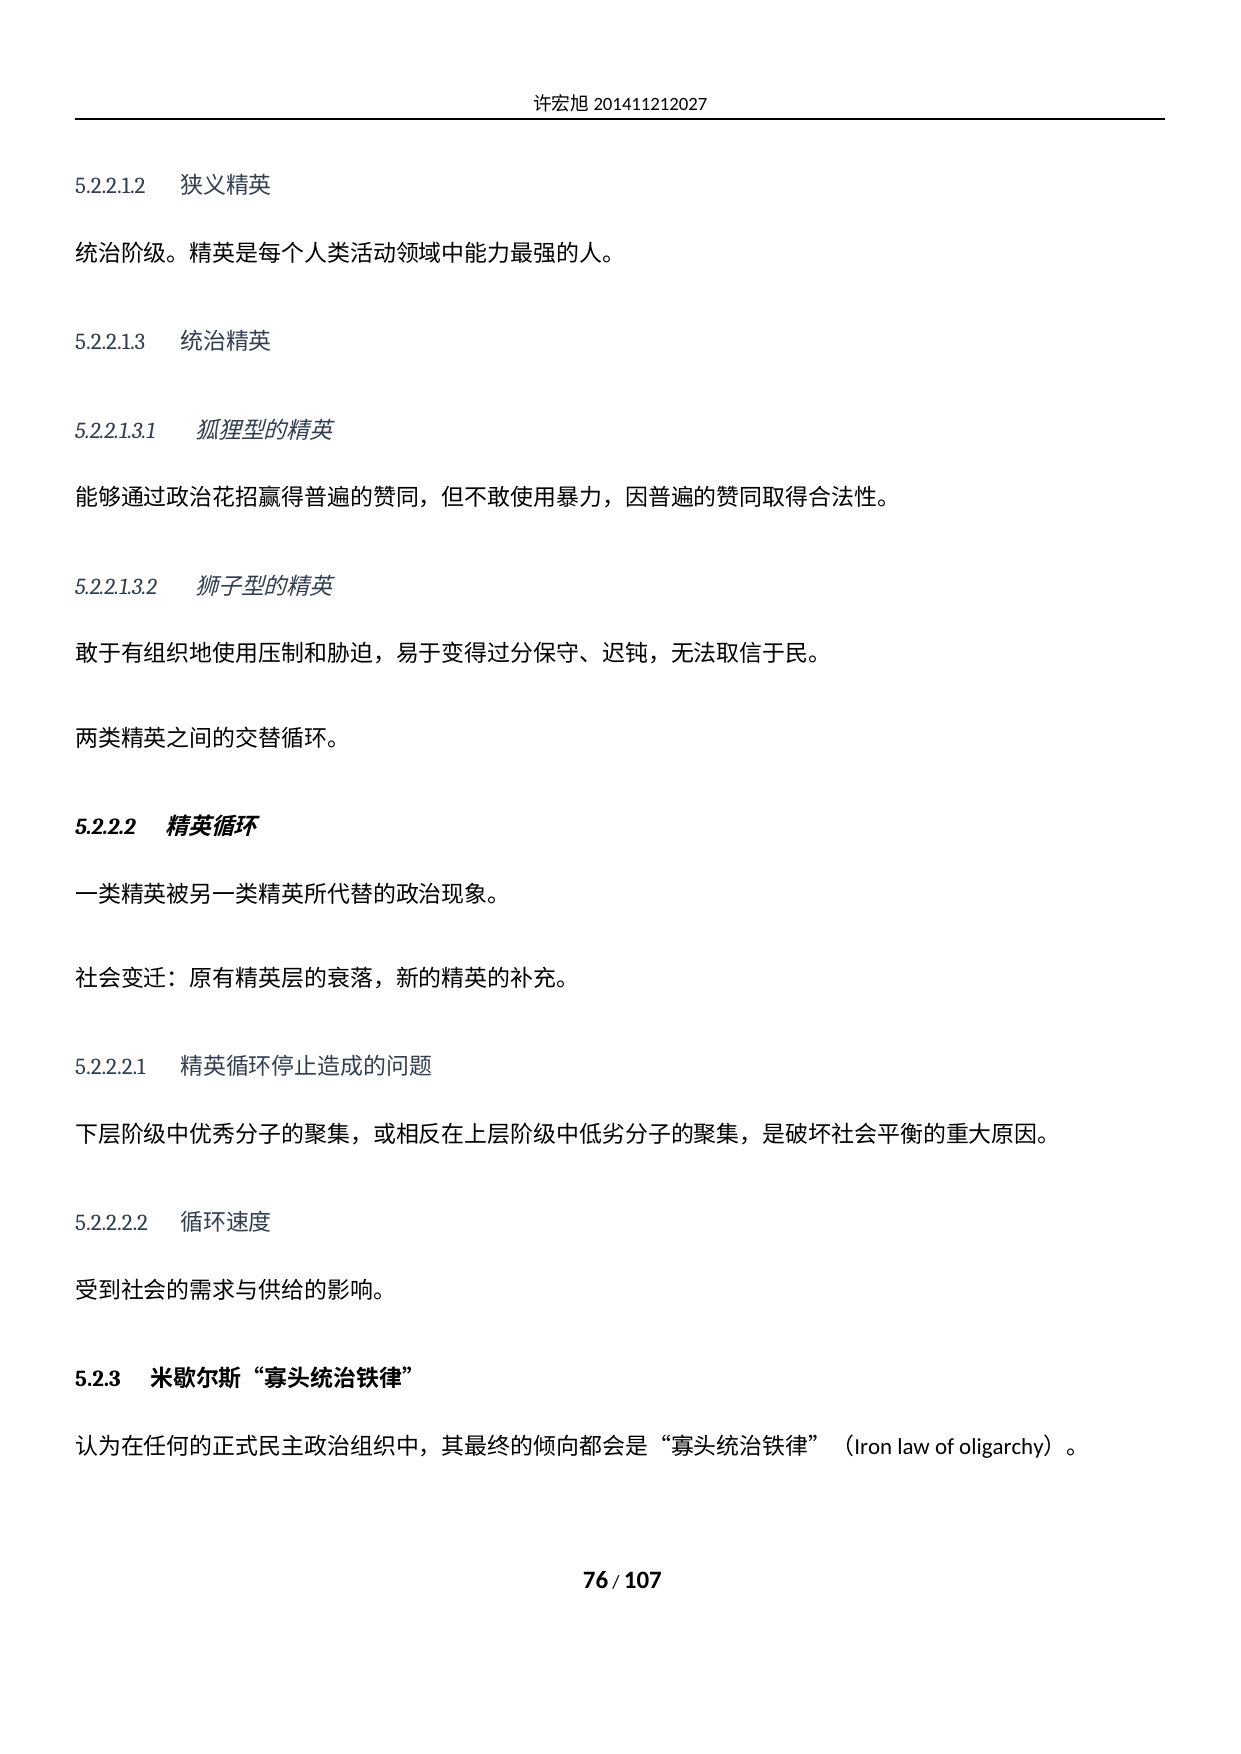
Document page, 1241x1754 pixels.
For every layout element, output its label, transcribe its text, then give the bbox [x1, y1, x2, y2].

text 下层阶级中优秀分子的聚集，或相反在上层阶级中低劣分子的聚集，是破坏社会平衡的重大原因。 [75, 1100, 1165, 1165]
text 社会变迁：原有精英层的衰落，新的精英的补充。 [75, 944, 1165, 1009]
subtitle 精英循环 [75, 792, 1165, 857]
subtitle 统治精英 [75, 307, 1165, 372]
text 两类精英之间的交替循环。 [75, 704, 1165, 769]
text 统治阶级。精英是每个人类活动领域中能力最强的人。 [75, 219, 1165, 284]
text 一类精英被另一类精英所代替的政治现象。 [75, 860, 1165, 925]
text 能够通过政治花招赢得普遍的赞同，但不敢使用暴力，因普遍的赞同取得合法性。 [75, 463, 1165, 528]
subtitle 狮子型的精英 [75, 552, 1165, 617]
text 认为在任何的正式民主政治组织中，其最终的倾向都会是“寡头统治铁律”（Iron law of oligarchy）。 [75, 1412, 1165, 1477]
subtitle 狐狸型的精英 [75, 396, 1165, 461]
text 受到社会的需求与供给的影响。 [75, 1256, 1165, 1321]
subtitle 循环速度 [75, 1188, 1165, 1253]
text 敢于有组织地使用压制和胁迫，易于变得过分保守、迟钝，无法取信于民。 [75, 619, 1165, 684]
subtitle 米歇尔斯“寡头统治铁律” [75, 1344, 1165, 1409]
subtitle 精英循环停止造成的问题 [75, 1032, 1165, 1097]
subtitle 狭义精英 [75, 151, 1165, 216]
